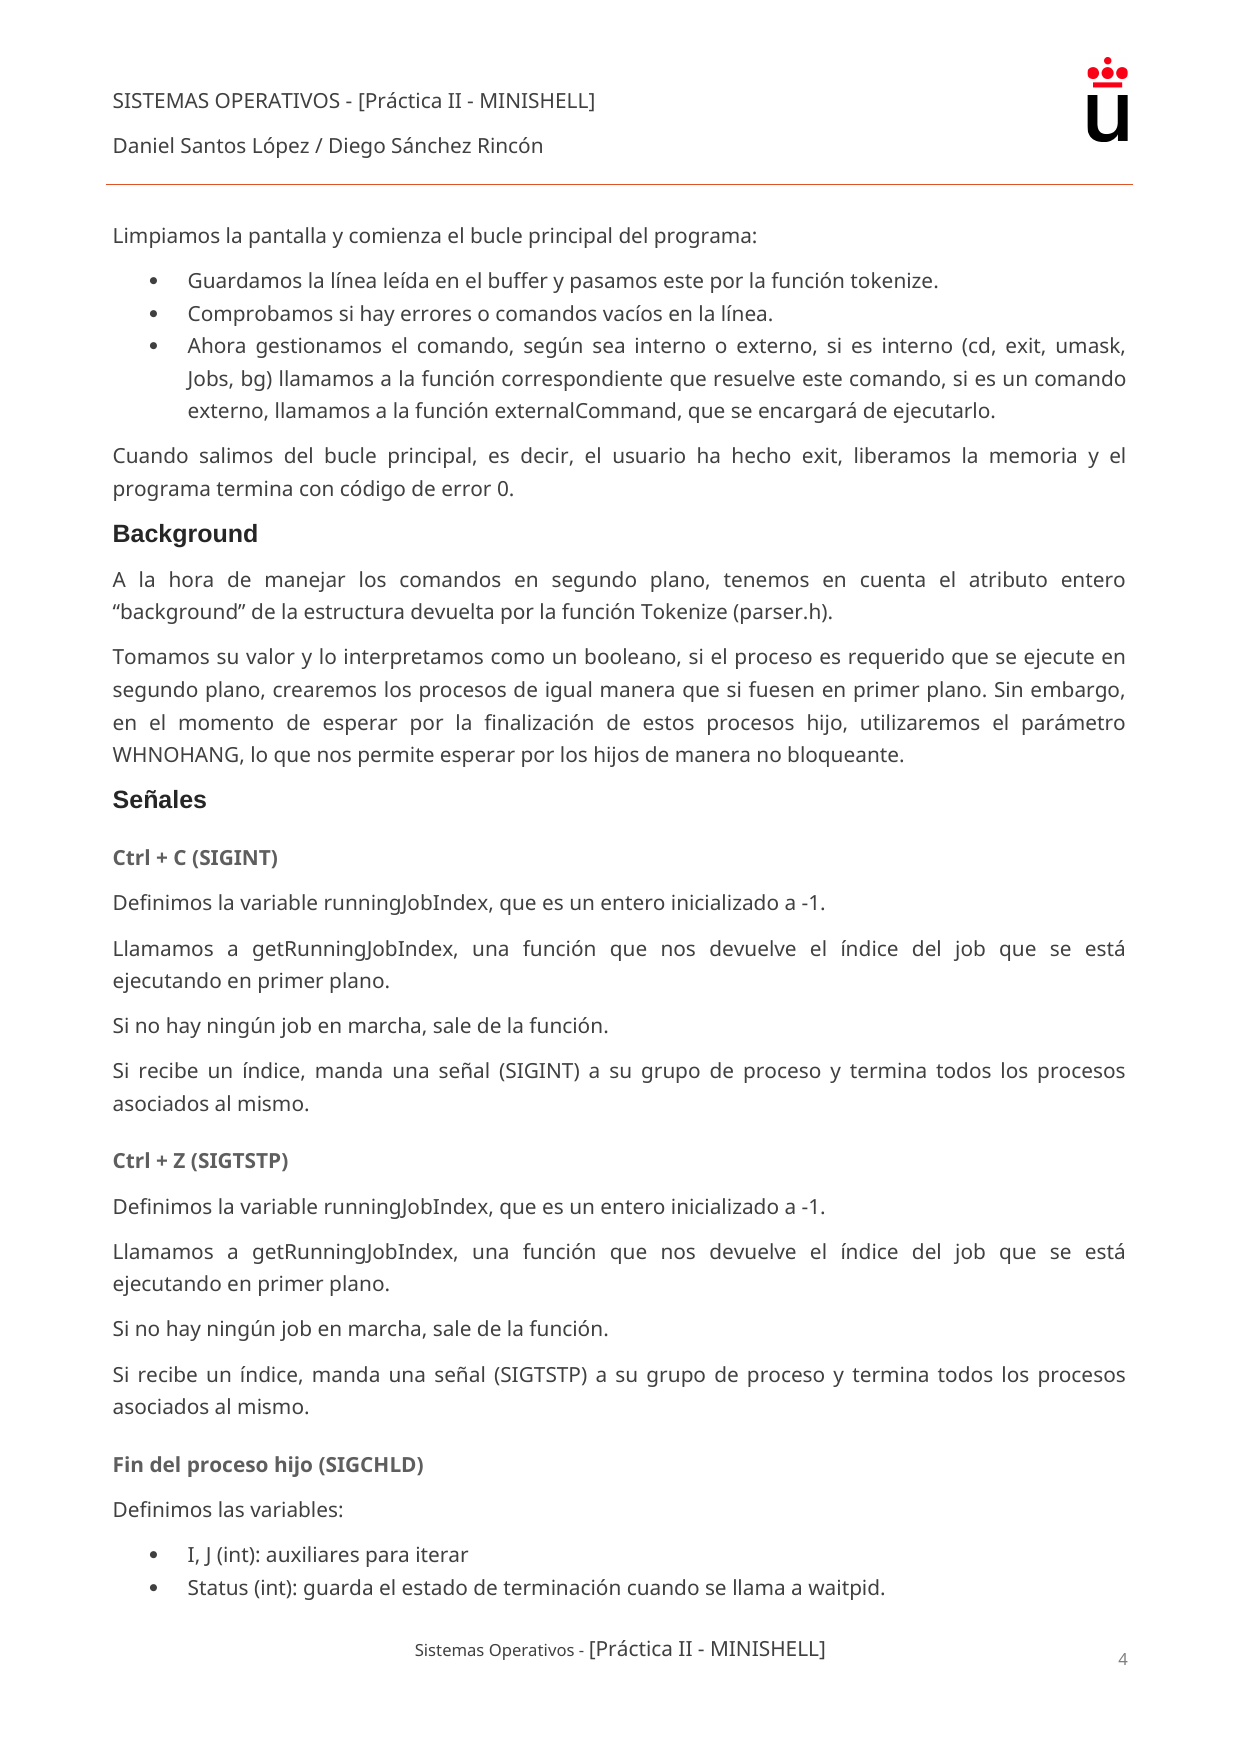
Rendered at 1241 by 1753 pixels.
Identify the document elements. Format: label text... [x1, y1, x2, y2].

text Si recibe un índice, manda una señal (SIGINT) a su grupo de proceso y termina todos los procesos asociados al mismo. [112, 1056, 1128, 1117]
text Fin del proceso hijo (SIGCHLD) [112, 1450, 1128, 1478]
text Si recibe un índice, manda una señal (SIGTSTP) a su grupo de proceso y termina todos los procesos asociados al mismo. [112, 1360, 1128, 1421]
list I, J (int): auxiliares para iterar [150, 1540, 1128, 1568]
list Ahora gestionamos el comando, según sea interno o externo, si es interno (cd, exit, umask, Jobs, bg) llamamos a la función correspondiente que resuelve este comando, si es un comando externo, llamamos a la función externalCommand, que se encargará de ejecutarlo. [150, 331, 1128, 425]
text Definimos la variable runningJobIndex, que es un entero inicializado a -1. [112, 1192, 1128, 1220]
text Cuando salimos del bucle principal, es decir, el usuario ha hecho exit, liberamos la memoria y el programa termina con código de error 0. [112, 442, 1128, 503]
text Llamamos a getRunningJobIndex, una función que nos devuelve el índice del job que se está ejecutando en primer plano. [112, 1237, 1128, 1298]
subtitle Señales [112, 785, 1128, 814]
text Si no hay ningún job en marcha, sale de la función. [112, 1314, 1128, 1343]
text Llamamos a getRunningJobIndex, una función que nos devuelve el índice del job que se está ejecutando en primer plano. [112, 934, 1128, 995]
text A la hora de manejar los comandos en segundo plano, tenemos en cuenta el atributo entero “background” de la estructura devuelta por la función Tokenize (parser.h). [112, 565, 1128, 626]
text Ctrl + C (SIGINT) [112, 843, 1128, 872]
list Guardamos la línea leída en el buffer y pasamos este por la función tokenize. [150, 266, 1128, 294]
text Ctrl + Z (SIGTSTP) [112, 1147, 1128, 1175]
list Status (int): guarda el estado de terminación cuando se llama a waitpid. [150, 1573, 1128, 1601]
text Definimos las variables: [112, 1495, 1128, 1523]
picture [1087, 57, 1128, 142]
list Comprobamos si hay errores o comandos vacíos en la línea. [150, 299, 1128, 327]
text Tomamos su valor y lo interpretamos como un booleano, si el proceso es requerido que se ejecute en segundo plano, crearemos los procesos de igual manera que si fuesen en primer plano. Sin embargo, en el momento de esperar por la finalización de estos procesos hijo, utilizaremos el parámetro WHNOHANG, lo que nos permite esperar por los hijos de manera no bloqueante. [112, 642, 1128, 769]
text Si no hay ningún job en marcha, sale de la función. [112, 1011, 1128, 1040]
subtitle Background [112, 519, 1128, 548]
text Definimos la variable runningJobIndex, que es un entero inicializado a -1. [112, 888, 1128, 917]
text Limpiamos la pantalla y comienza el bucle principal del programa: [112, 221, 1128, 249]
